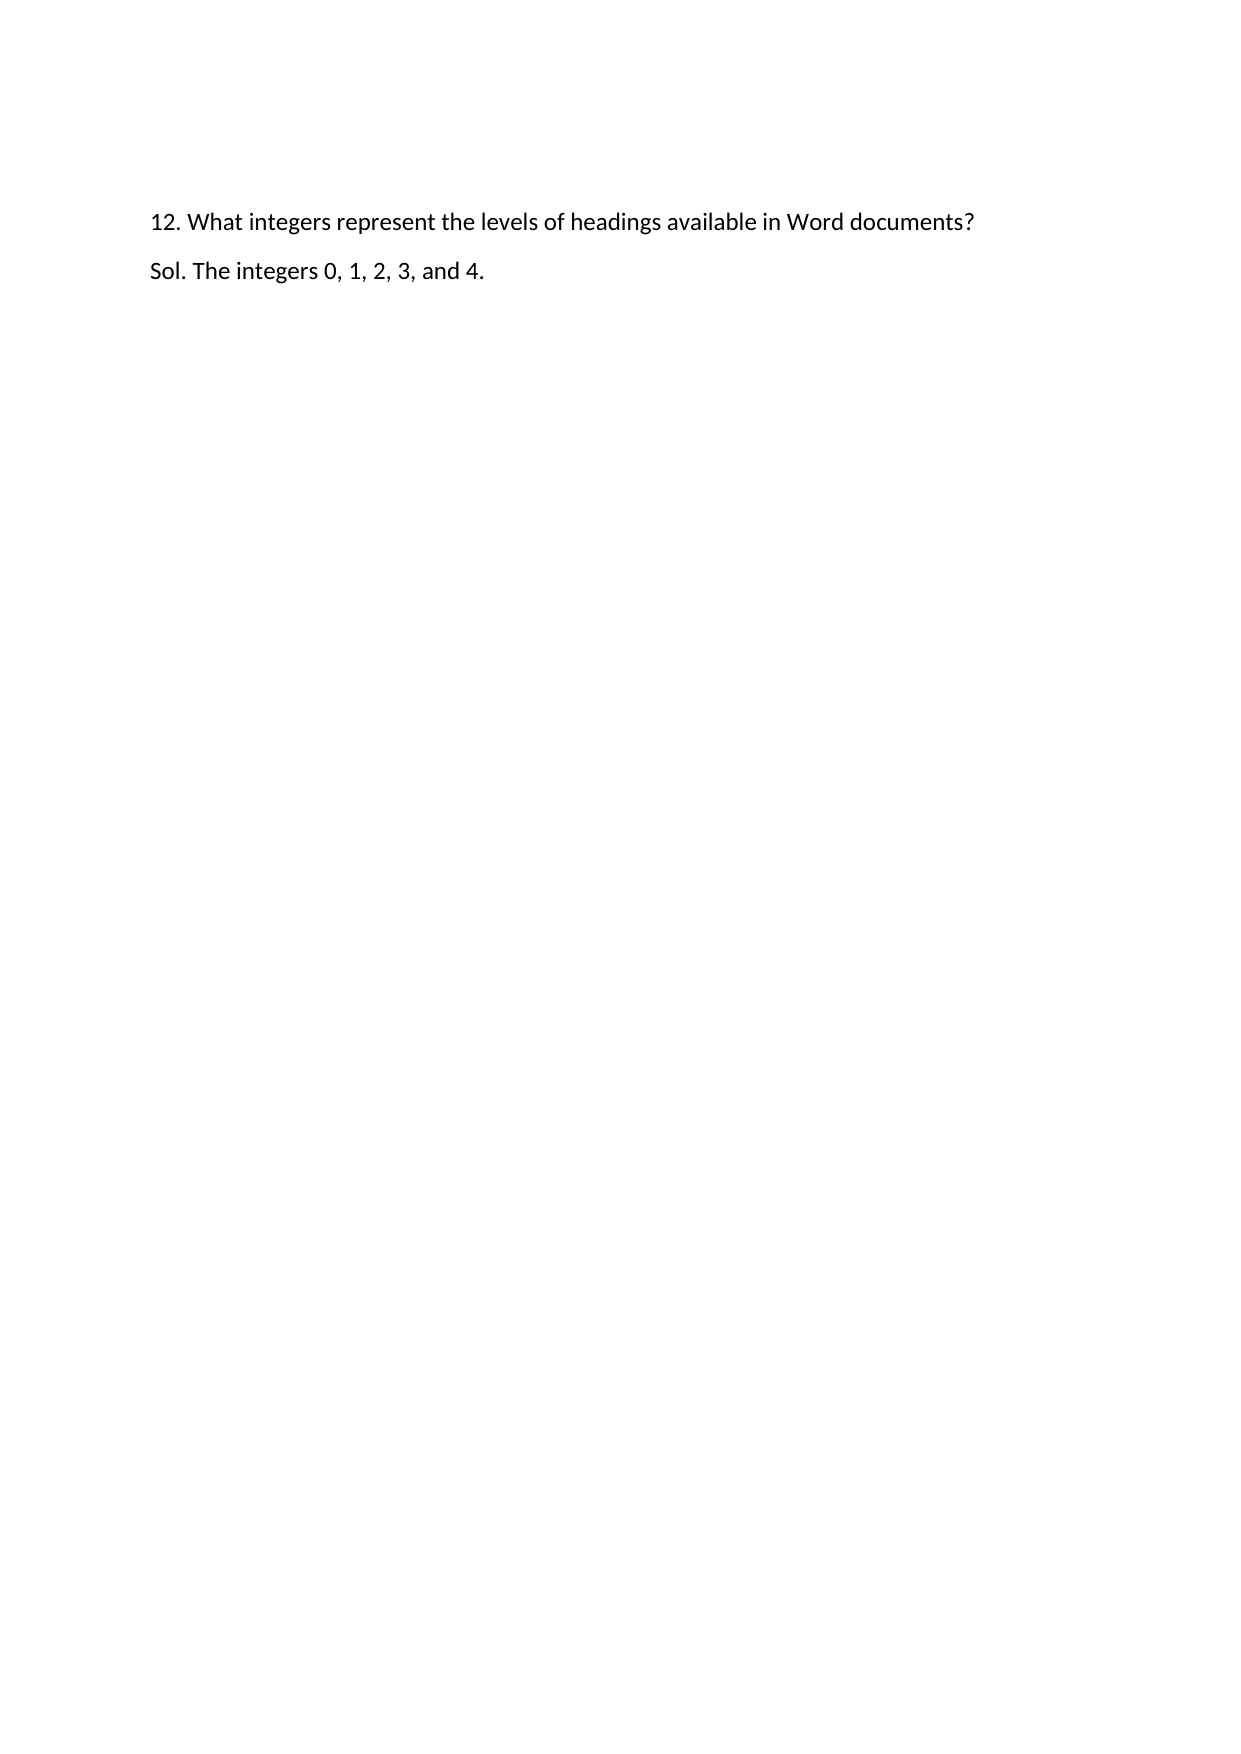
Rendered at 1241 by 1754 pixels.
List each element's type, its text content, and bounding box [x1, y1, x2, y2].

text 12. What integers represent the levels of headings available in Word documents? [150, 206, 1090, 236]
text Sol. The integers 0, 1, 2, 3, and 4. [150, 255, 1090, 286]
